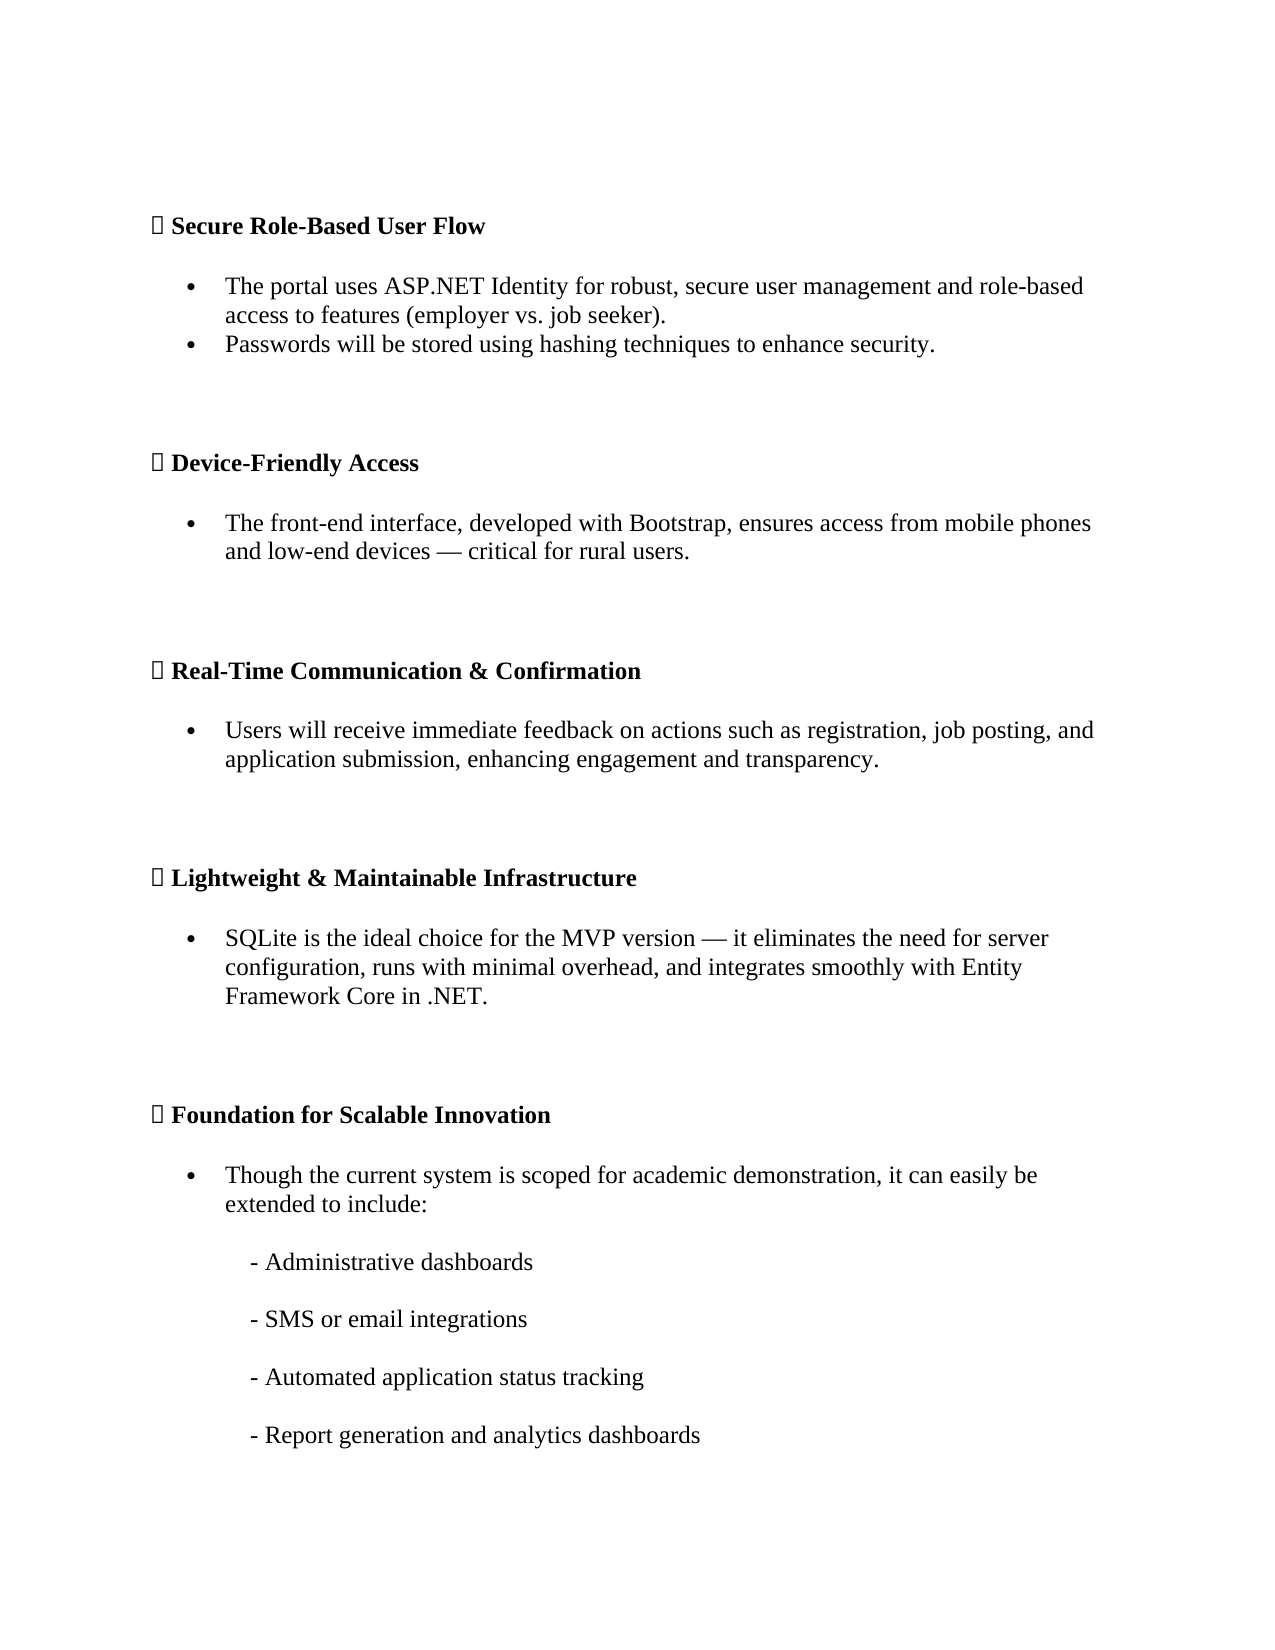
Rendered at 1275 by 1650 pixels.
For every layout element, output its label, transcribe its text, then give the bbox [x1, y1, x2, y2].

text ✅ Secure Role-Based User Flow [150, 208, 1125, 242]
text ✅ Real-Time Communication & Confirmation [150, 652, 1125, 686]
list The front-end interface, developed with Bootstrap, ensures access from mobile phones and low-end devices — critical for rural users. [187, 508, 1125, 565]
text - Administrative dashboards [225, 1247, 1125, 1275]
list SQLite is the ideal choice for the MVP version — it eliminates the need for server configuration, runs with minimal overhead, and integrates smoothly with Entity Framework Core in .NET. [187, 923, 1125, 1009]
text ✅ Foundation for Scalable Innovation [150, 1097, 1125, 1131]
text ✅ Device-Friendly Access [150, 444, 1125, 478]
list The portal uses ASP.NET Identity for robust, secure user management and role-based access to features (employer vs. job seeker). [187, 271, 1125, 329]
text - SMS or email integrations [225, 1304, 1125, 1333]
list Users will receive immediate feedback on actions such as registration, job posting, and application submission, enhancing engagement and transparency. [187, 716, 1125, 773]
list Though the current system is scoped for academic demonstration, it can easily be extended to include: [187, 1160, 1125, 1217]
text ✅ Lightweight & Maintainable Infrastructure [150, 860, 1125, 894]
text - Report generation and analytics dashboards [225, 1420, 1125, 1449]
list Passwords will be stored using hashing techniques to enhance security. [187, 329, 1125, 357]
text - Automated application status tracking [225, 1362, 1125, 1391]
